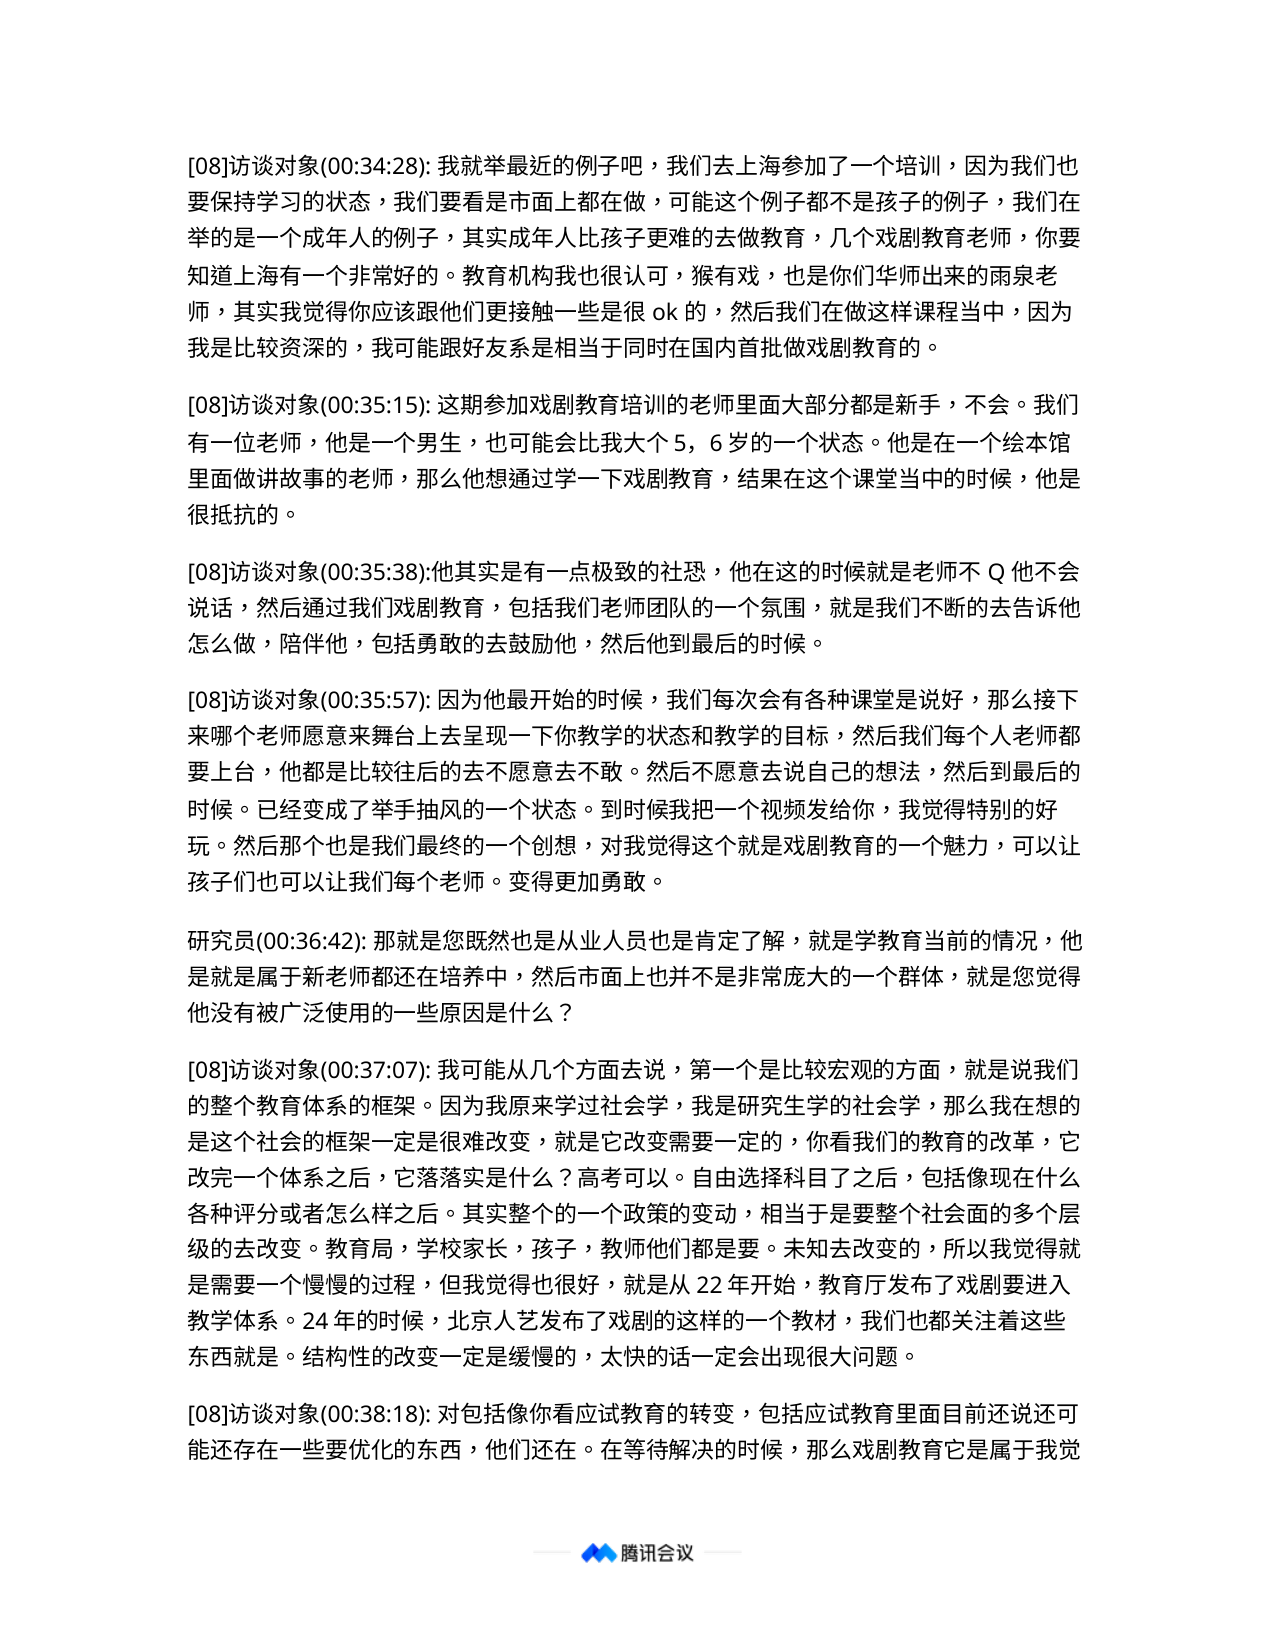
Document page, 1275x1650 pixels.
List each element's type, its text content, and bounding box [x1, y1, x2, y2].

picture [533, 1543, 742, 1563]
text [08]访谈对象(00:35:15): 这期参加戏剧教育培训的老师里面大部分都是新手，不会。我们有一位老师，他是一个男生，也可能会比我大个5，6岁的一个状态。他是在一个绘本馆里面做讲故事的老师，那么他想通过学一下戏剧教育，结果在这个课堂当中的时候，他是很抵抗的。 [187, 389, 1087, 530]
text [08]访谈对象(00:35:57): 因为他最开始的时候，我们每次会有各种课堂是说好，那么接下来哪个老师愿意来舞台上去呈现一下你教学的状态和教学的目标，然后我们每个人老师都要上台，他都是比较往后的去不愿意去不敢。然后不愿意去说自己的想法，然后到最后的时候。已经变成了举手抽风的一个状态。到时候我把一个视频发给你，我觉得特别的好玩。然后那个也是我们最终的一个创想，对我觉得这个就是戏剧教育的一个魅力，可以让孩子们也可以让我们每个老师。变得更加勇敢。 [187, 684, 1087, 897]
text [08]访谈对象(00:34:28): 我就举最近的例子吧，我们去上海参加了一个培训，因为我们也要保持学习的状态，我们要看是市面上都在做，可能这个例子都不是孩子的例子，我们在举的是一个成年人的例子，其实成年人比孩子更难的去做教育，几个戏剧教育老师，你要知道上海有一个非常好的。教育机构我也很认可，猴有戏，也是你们华师出来的雨泉老师，其实我觉得你应该跟他们更接触一些是很 ok 的，然后我们在做这样课程当中，因为我是比较资深的，我可能跟好友系是相当于同时在国内首批做戏剧教育的。 [187, 150, 1087, 363]
text [08]访谈对象(00:35:38):他其实是有一点极致的社恐，他在这的时候就是老师不 Q 他不会说话，然后通过我们戏剧教育，包括我们老师团队的一个氛围，就是我们不断的去告诉他怎么做，陪伴他，包括勇敢的去鼓励他，然后他到最后的时候。 [187, 556, 1087, 659]
text [08]访谈对象(00:37:07): 我可能从几个方面去说，第一个是比较宏观的方面，就是说我们的整个教育体系的框架。因为我原来学过社会学，我是研究生学的社会学，那么我在想的是这个社会的框架一定是很难改变，就是它改变需要一定的，你看我们的教育的改革，它改完一个体系之后，它落落实是什么？高考可以。自由选择科目了之后，包括像现在什么各种评分或者怎么样之后。其实整个的一个政策的变动，相当于是要整个社会面的多个层级的去改变。教育局，学校家长，孩子，教师他们都是要。未知去改变的，所以我觉得就是需要一个慢慢的过程，但我觉得也很好，就是从22年开始，教育厅发布了戏剧要进入教学体系。24年的时候，北京人艺发布了戏剧的这样的一个教材，我们也都关注着这些东西就是。结构性的改变一定是缓慢的，太快的话一定会出现很大问题。 [187, 1054, 1087, 1372]
text 研究员(00:36:42): 那就是您既然也是从业人员也是肯定了解，就是学教育当前的情况，他是就是属于新老师都还在培养中，然后市面上也并不是非常庞大的一个群体，就是您觉得他没有被广泛使用的一些原因是什么？ [187, 923, 1087, 1028]
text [187, 1398, 1087, 1465]
